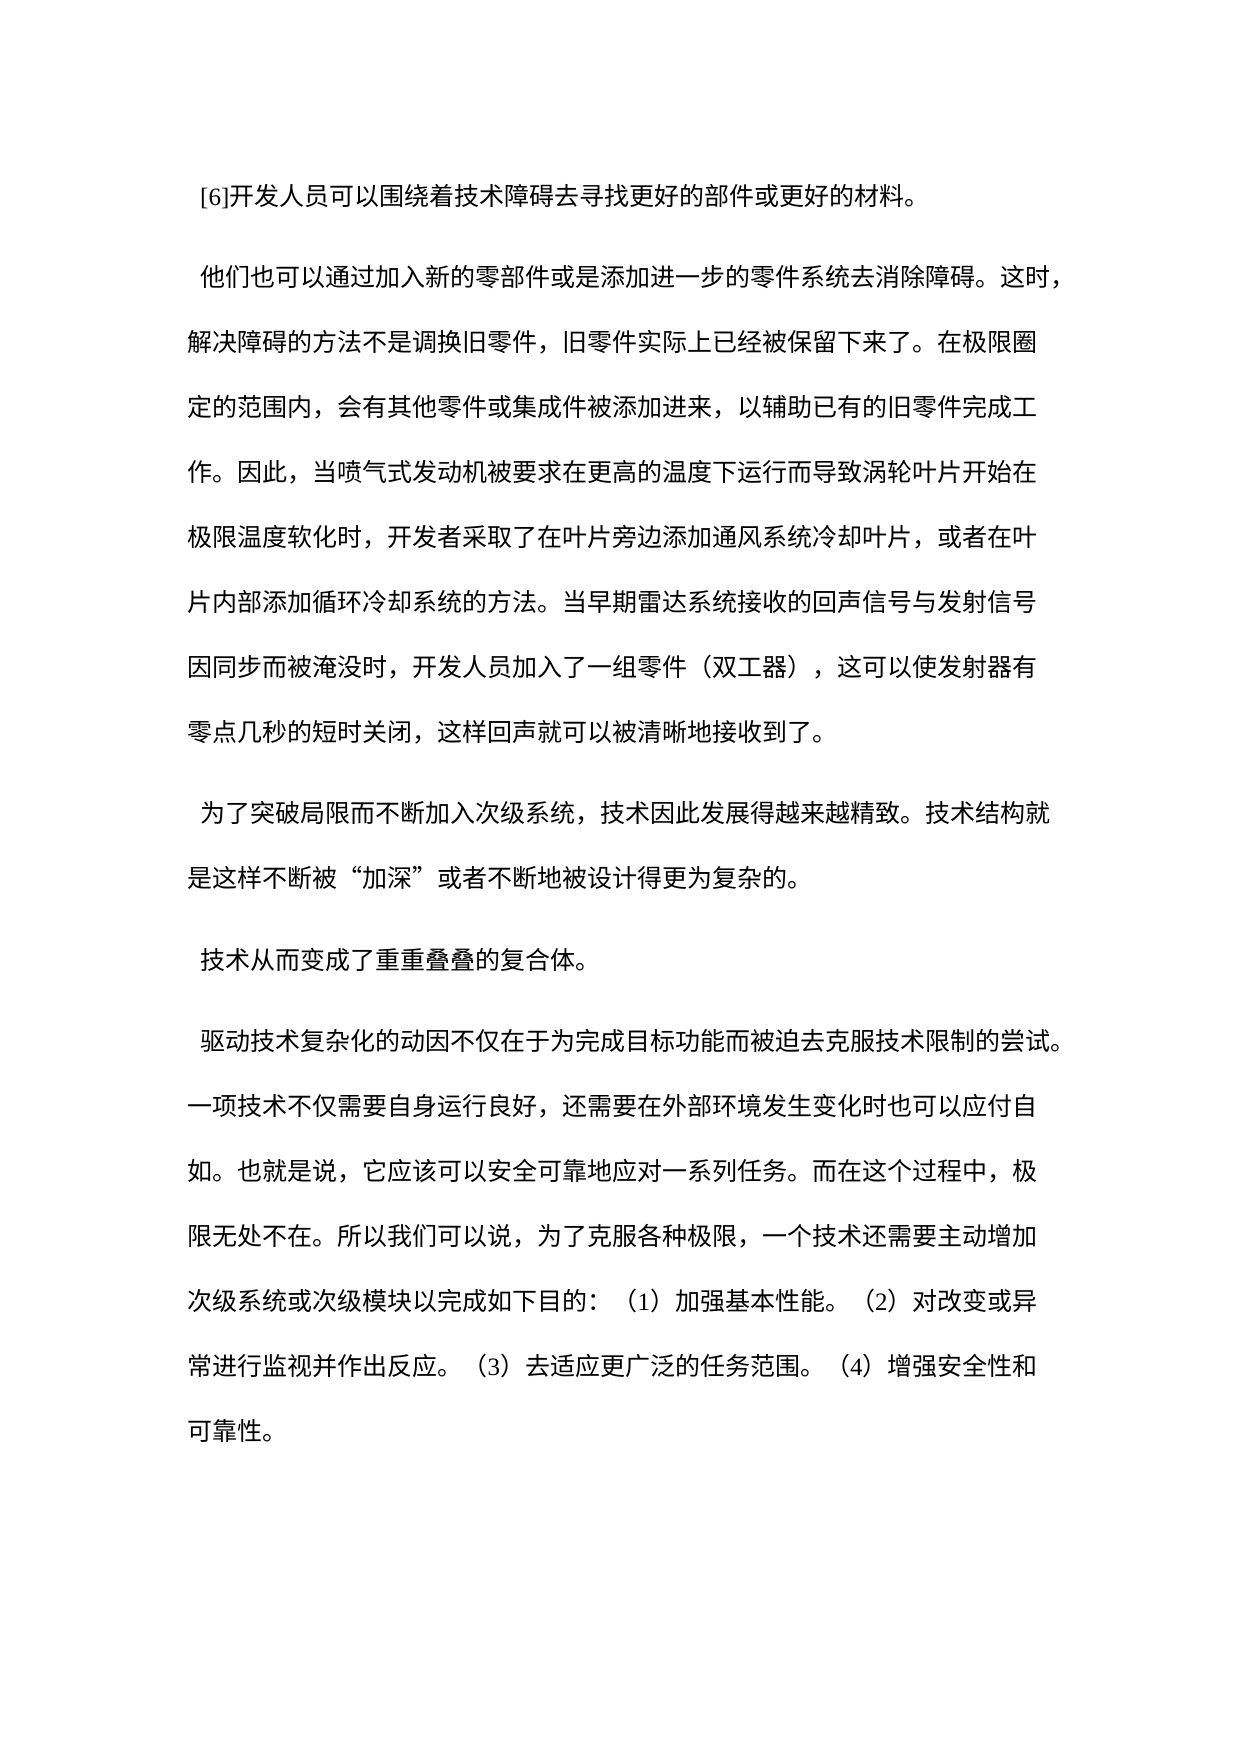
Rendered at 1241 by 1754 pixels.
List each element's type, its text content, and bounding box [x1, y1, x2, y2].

text 他们也可以通过加入新的零部件或是添加进一步的零件系统去消除障碍。这时，解决障碍的方法不是调换旧零件，旧零件实际上已经被保留下来了。在极限圈定的范围内，会有其他零件或集成件被添加进来，以辅助已有的旧零件完成工作。因此，当喷气式发动机被要求在更高的温度下运行而导致涡轮叶片开始在极限温度软化时，开发者采取了在叶片旁边添加通风系统冷却叶片，或者在叶片内部添加循环冷却系统的方法。当早期雷达系统接收的回声信号与发射信号因同步而被淹没时，开发人员加入了一组零件（双工器），这可以使发射器有零点几秒的短时关闭，这样回声就可以被清晰地接收到了。 [187, 243, 1053, 763]
text 技术从而变成了重重叠叠的复合体。 [187, 926, 1053, 991]
text 为了突破局限而不断加入次级系统，技术因此发展得越来越精致。技术结构就是这样不断被“加深”或者不断地被设计得更为复杂的。 [187, 779, 1053, 909]
text 驱动技术复杂化的动因不仅在于为完成目标功能而被迫去克服技术限制的尝试。一项技术不仅需要自身运行良好，还需要在外部环境发生变化时也可以应付自如。也就是说，它应该可以安全可靠地应对一系列任务。而在这个过程中，极限无处不在。所以我们可以说，为了克服各种极限，一个技术还需要主动增加次级系统或次级模块以完成如下目的：（1）加强基本性能。（2）对改变或异常进行监视并作出反应。（3）去适应更广泛的任务范围。（4）增强安全性和可靠性。 [187, 1007, 1053, 1462]
text [6]开发人员可以围绕着技术障碍去寻找更好的部件或更好的材料。 [187, 162, 1053, 227]
